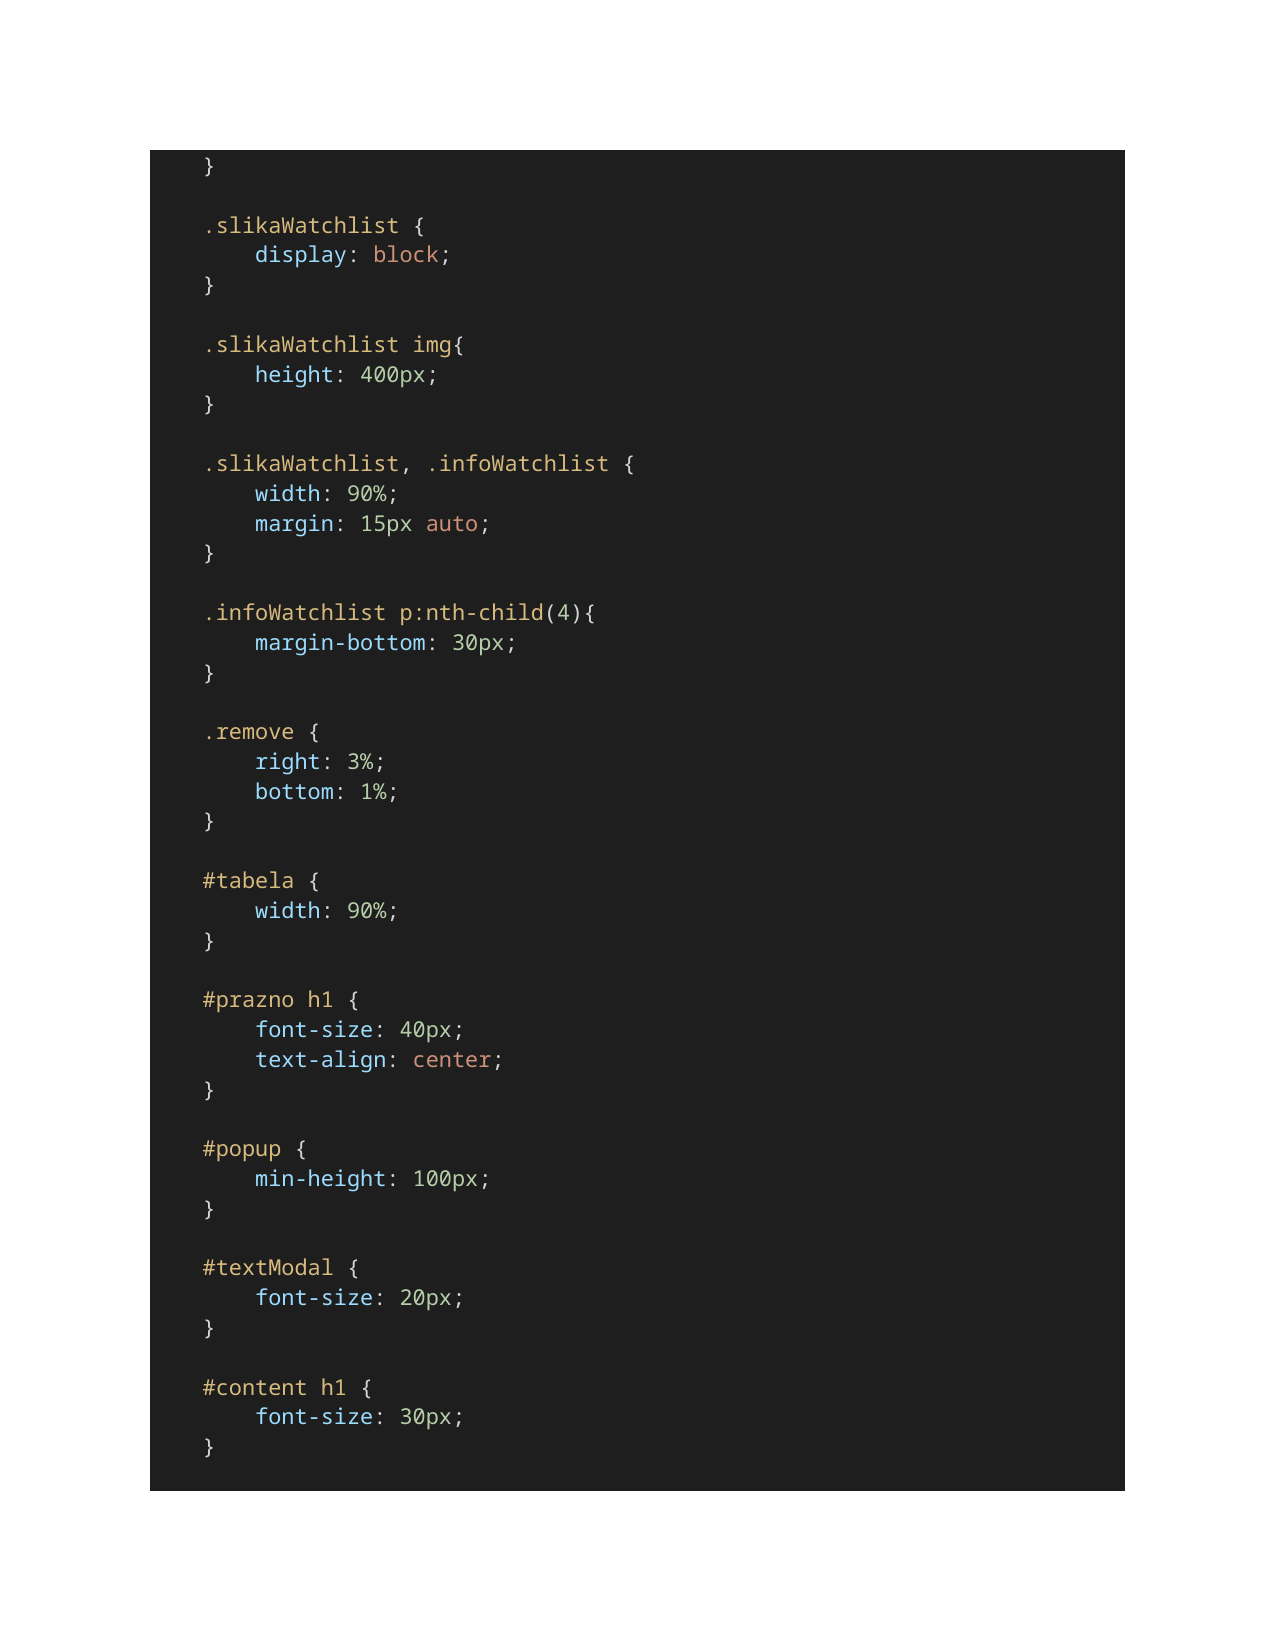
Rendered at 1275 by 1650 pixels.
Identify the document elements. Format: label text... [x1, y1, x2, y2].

text .slikaWatchlist, .infoWatchlist { [150, 448, 1125, 478]
text } [150, 1312, 1125, 1342]
text bottom: 1%; [150, 776, 1125, 805]
text } [150, 1431, 1125, 1461]
text min-height: 100px; [150, 1163, 1125, 1193]
text } [150, 924, 1125, 954]
text #tabela { [150, 865, 1125, 895]
text } [150, 537, 1125, 567]
text .infoWatchlist p:nth-child(4){ [150, 597, 1125, 627]
text display: block; [150, 239, 1125, 269]
text } [150, 656, 1125, 686]
text margin-bottom: 30px; [150, 627, 1125, 656]
text #popup { [150, 1133, 1125, 1163]
text } [150, 1073, 1125, 1103]
text .slikaWatchlist img{ [150, 329, 1125, 358]
text width: 90%; [150, 478, 1125, 507]
text right: 3%; [150, 746, 1125, 776]
text #content h1 { [150, 1371, 1125, 1401]
text } [150, 1193, 1125, 1222]
text .slikaWatchlist { [150, 209, 1125, 239]
text font-size: 30px; [150, 1401, 1125, 1431]
text } [150, 269, 1125, 299]
text } [150, 805, 1125, 835]
text font-size: 20px; [150, 1282, 1125, 1312]
text #textModal { [150, 1252, 1125, 1282]
text margin: 15px auto; [150, 507, 1125, 537]
text text-align: center; [150, 1044, 1125, 1073]
text font-size: 40px; [150, 1014, 1125, 1044]
text .remove { [150, 716, 1125, 746]
text } [150, 150, 1125, 180]
text height: 400px; [150, 358, 1125, 388]
text #prazno h1 { [150, 984, 1125, 1014]
text width: 90%; [150, 895, 1125, 924]
text } [150, 388, 1125, 418]
